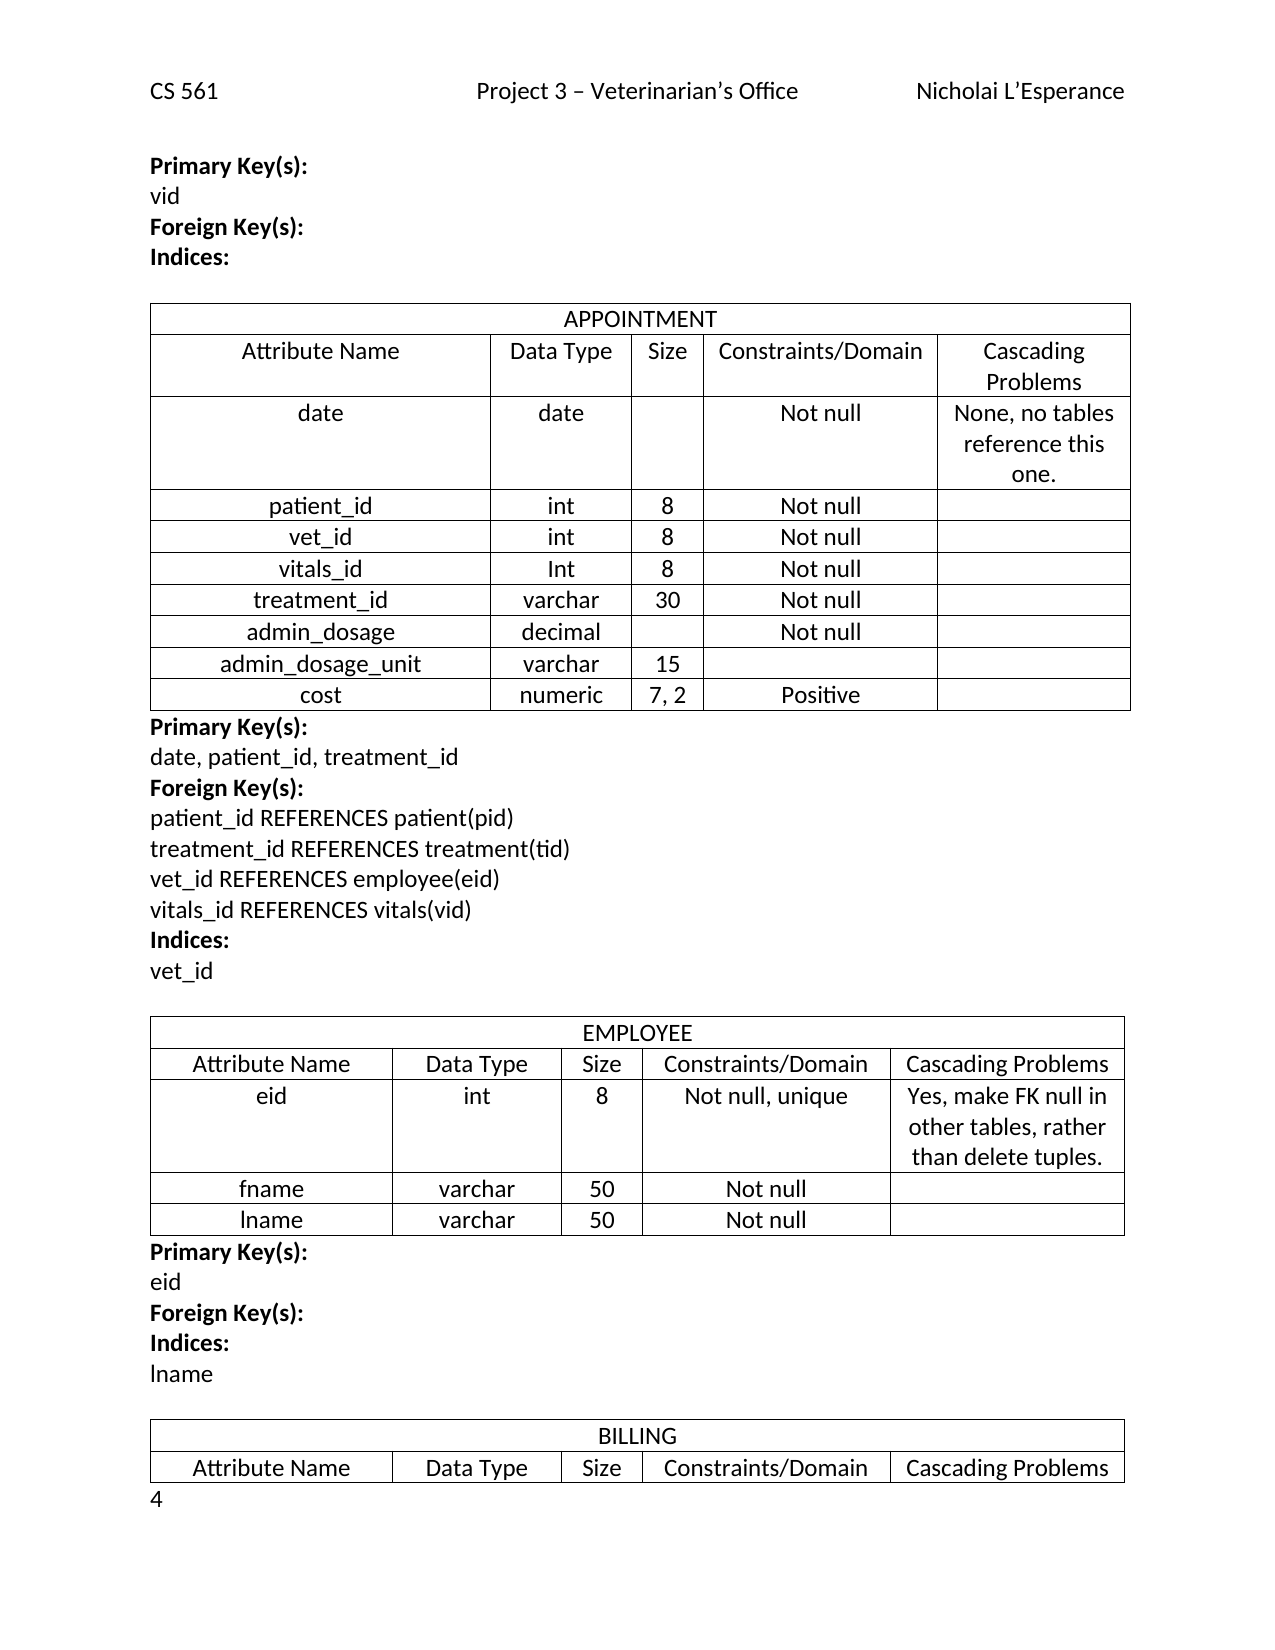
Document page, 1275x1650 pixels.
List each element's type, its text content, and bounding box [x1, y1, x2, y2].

table_cell Cascading Problems [938, 335, 1130, 396]
table_cell decimal [491, 616, 631, 647]
table_cell [632, 397, 703, 489]
text vet_id [150, 955, 1125, 986]
table_cell 7, 2 [632, 679, 703, 710]
table_cell Data Type [491, 335, 631, 396]
table_cell [938, 490, 1130, 520]
table_cell lname [151, 1204, 392, 1235]
table_cell [938, 521, 1130, 552]
table_cell Size [562, 1049, 642, 1079]
text Foreign Key(s): [150, 211, 1125, 242]
table_cell int [491, 490, 631, 520]
table_cell 50 [562, 1173, 642, 1203]
table_cell Not null [643, 1173, 890, 1203]
table_cell eid [151, 1080, 392, 1172]
table_cell Int [491, 553, 631, 583]
table_cell 30 [632, 585, 703, 615]
text treatment_id REFERENCES treatment(tid) [150, 833, 1125, 863]
table_cell [891, 1204, 1124, 1235]
table_cell Data Type [393, 1049, 561, 1079]
table_cell vitals_id [151, 553, 490, 583]
table_cell varchar [393, 1204, 561, 1235]
table_cell 8 [632, 521, 703, 552]
text lname [150, 1358, 1125, 1388]
table_cell Attribute Name [151, 335, 490, 396]
table_cell Positive [704, 679, 937, 710]
table_cell Attribute Name [151, 1049, 392, 1079]
table_cell Cascading Problems [891, 1452, 1124, 1482]
table_cell date [151, 397, 490, 489]
text Indices: [150, 1327, 1125, 1358]
table_cell int [393, 1080, 561, 1172]
table_cell varchar [491, 648, 631, 678]
table_cell Not null [704, 521, 937, 552]
table_cell [632, 616, 703, 647]
table_cell 8 [632, 490, 703, 520]
table_cell treatment_id [151, 585, 490, 615]
table_cell None, no tables reference this one. [938, 397, 1130, 489]
table_cell [704, 648, 937, 678]
table_cell 50 [562, 1204, 642, 1235]
text Foreign Key(s): [150, 772, 1125, 802]
table_header APPOINTMENT [151, 304, 1130, 334]
table_header BILLING [151, 1420, 1124, 1451]
table_cell 8 [632, 553, 703, 583]
text Primary Key(s): [150, 711, 1125, 741]
table_header EMPLOYEE [151, 1017, 1124, 1048]
table_cell Constraints/Domain [643, 1049, 890, 1079]
text Foreign Key(s): [150, 1297, 1125, 1327]
table_cell Cascading Problems [891, 1049, 1124, 1079]
table_cell vet_id [151, 521, 490, 552]
text Primary Key(s): [150, 150, 1125, 181]
table_cell Not null [704, 585, 937, 615]
table_cell Not null, unique [643, 1080, 890, 1172]
table_cell [938, 553, 1130, 583]
table_cell Constraints/Domain [643, 1452, 890, 1482]
table_cell varchar [491, 585, 631, 615]
table_cell [938, 679, 1130, 710]
table_cell cost [151, 679, 490, 710]
table_cell Constraints/Domain [704, 335, 937, 396]
table_cell 8 [562, 1080, 642, 1172]
text Indices: [150, 924, 1125, 955]
text date, patient_id, treatment_id [150, 741, 1125, 772]
table_cell [891, 1173, 1124, 1203]
table_cell Attribute Name [151, 1452, 392, 1482]
text vitals_id REFERENCES vitals(vid) [150, 894, 1125, 924]
table_cell date [491, 397, 631, 489]
table_cell Data Type [393, 1452, 561, 1482]
table_cell admin_dosage_unit [151, 648, 490, 678]
text vet_id REFERENCES employee(eid) [150, 863, 1125, 894]
table_cell int [491, 521, 631, 552]
table_cell Not null [704, 490, 937, 520]
table_cell Not null [704, 397, 937, 489]
text eid [150, 1266, 1125, 1297]
table_cell admin_dosage [151, 616, 490, 647]
table_cell 15 [632, 648, 703, 678]
table_cell varchar [393, 1173, 561, 1203]
table_cell Size [562, 1452, 642, 1482]
table_cell patient_id [151, 490, 490, 520]
table_cell [938, 585, 1130, 615]
table_cell Not null [704, 553, 937, 583]
table_cell [938, 616, 1130, 647]
table_cell fname [151, 1173, 392, 1203]
text patient_id REFERENCES patient(pid) [150, 802, 1125, 833]
table_cell Size [632, 335, 703, 396]
table_cell Not null [704, 616, 937, 647]
table_cell [938, 648, 1130, 678]
text Primary Key(s): [150, 1236, 1125, 1266]
text Indices: [150, 242, 1125, 272]
table_cell Yes, make FK null in other tables, rather than delete tuples. [891, 1080, 1124, 1172]
text vid [150, 181, 1125, 211]
table_cell Not null [643, 1204, 890, 1235]
table_cell numeric [491, 679, 631, 710]
